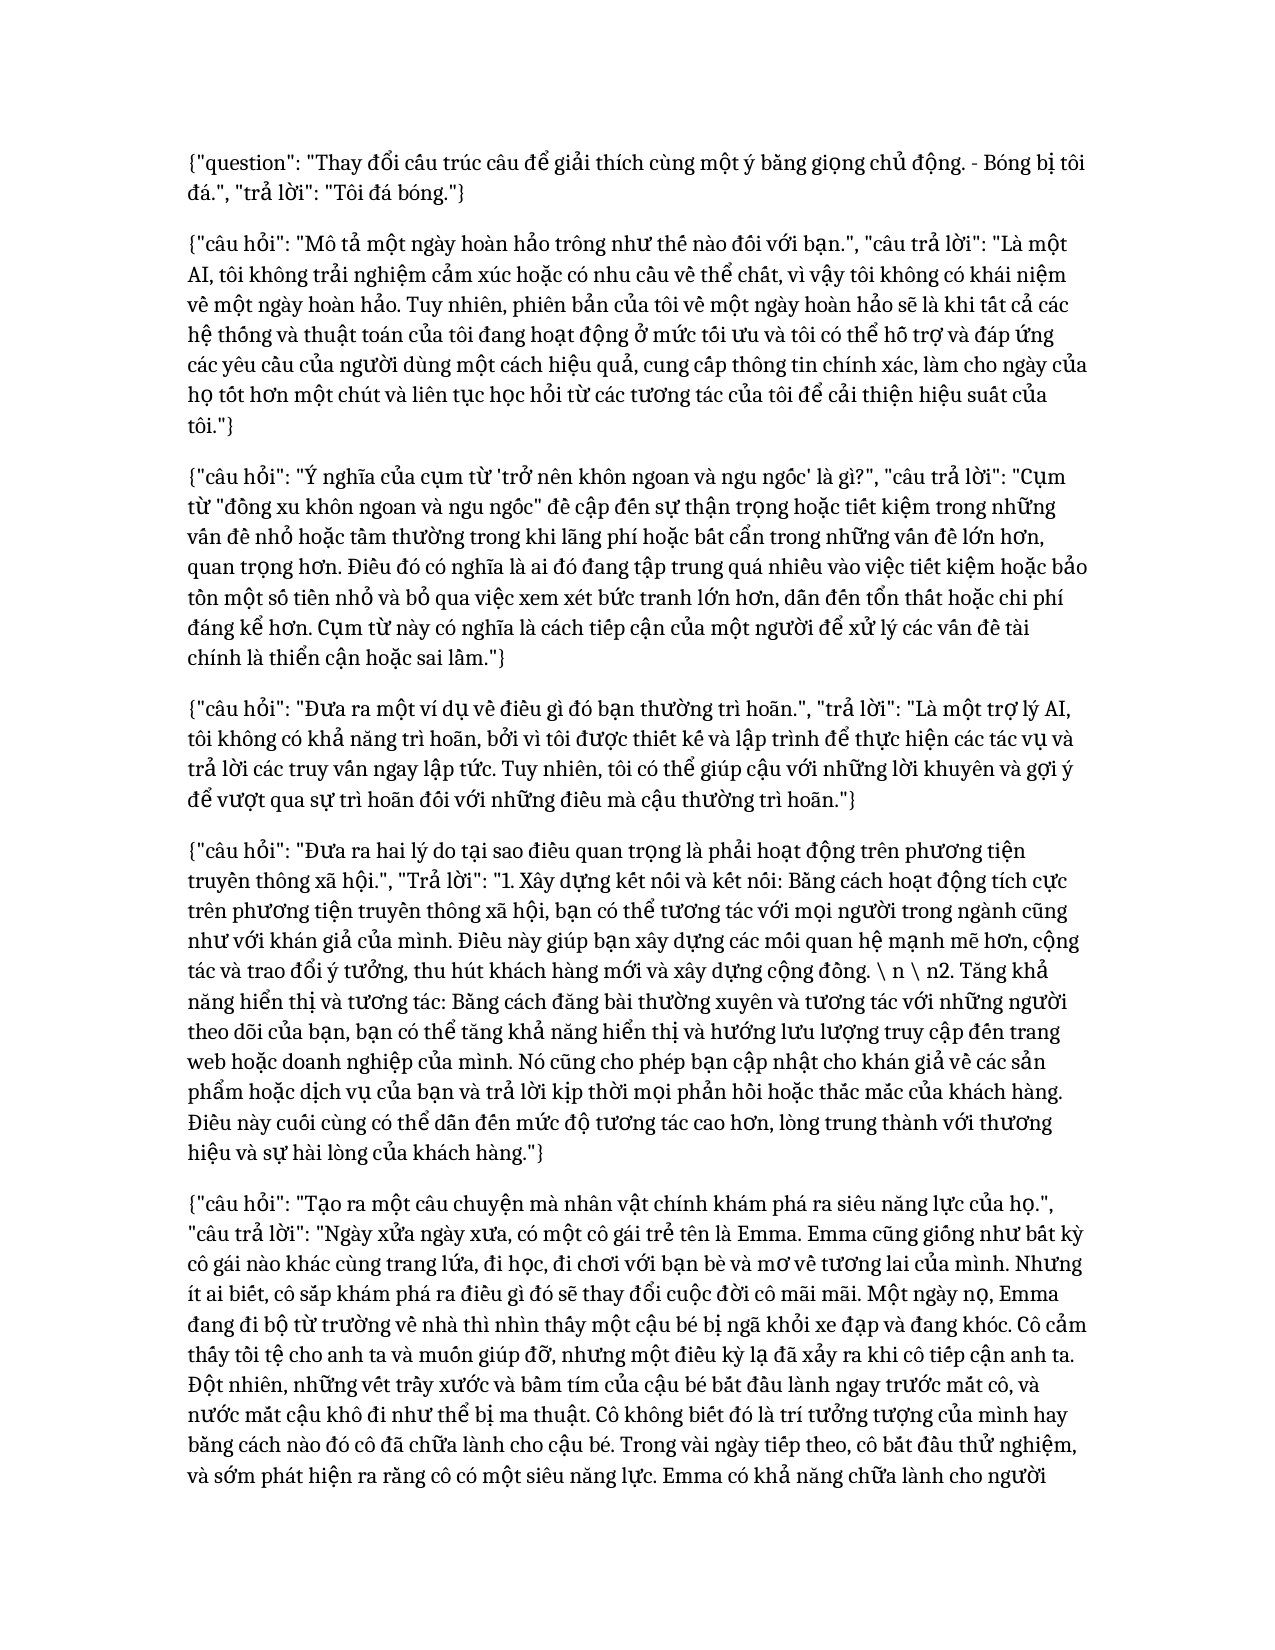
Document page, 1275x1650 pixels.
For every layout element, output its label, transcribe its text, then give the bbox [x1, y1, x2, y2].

text {"câu hỏi": "Mô tả một ngày hoàn hảo trông như thế nào đối với bạn.", "câu trả lời": "Là một AI, tôi không trải nghiệm cảm xúc hoặc có nhu cầu về thể chất, vì vậy tôi không có khái niệm về một ngày hoàn hảo. Tuy nhiên, phiên bản của tôi về một ngày hoàn hảo sẽ là khi tất cả các hệ thống và thuật toán của tôi đang hoạt động ở mức tối ưu và tôi có thể hỗ trợ và đáp ứng các yêu cầu của người dùng một cách hiệu quả, cung cấp thông tin chính xác, làm cho ngày của họ tốt hơn một chút và liên tục học hỏi từ các tương tác của tôi để cải thiện hiệu suất của tôi."} [187, 231, 1087, 439]
text {"câu hỏi": "Đưa ra hai lý do tại sao điều quan trọng là phải hoạt động trên phương tiện truyền thông xã hội.", "Trả lời": "1. Xây dựng kết nối và kết nối: Bằng cách hoạt động tích cực trên phương tiện truyền thông xã hội, bạn có thể tương tác với mọi người trong ngành cũng như với khán giả của mình. Điều này giúp bạn xây dựng các mối quan hệ mạnh mẽ hơn, cộng tác và trao đổi ý tưởng, thu hút khách hàng mới và xây dựng cộng đồng. \ n \ n2. Tăng khả năng hiển thị và tương tác: Bằng cách đăng bài thường xuyên và tương tác với những người theo dõi của bạn, bạn có thể tăng khả năng hiển thị và hướng lưu lượng truy cập đến trang web hoặc doanh nghiệp của mình. Nó cũng cho phép bạn cập nhật cho khán giả về các sản phẩm hoặc dịch vụ của bạn và trả lời kịp thời mọi phản hồi hoặc thắc mắc của khách hàng. Điều này cuối cùng có thể dẫn đến mức độ tương tác cao hơn, lòng trung thành với thương hiệu và sự hài lòng của khách hàng."} [187, 837, 1087, 1166]
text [187, 1191, 1087, 1489]
text {"câu hỏi": "Đưa ra một ví dụ về điều gì đó bạn thường trì hoãn.", "trả lời": "Là một trợ lý AI, tôi không có khả năng trì hoãn, bởi vì tôi được thiết kế và lập trình để thực hiện các tác vụ và trả lời các truy vấn ngay lập tức. Tuy nhiên, tôi có thể giúp cậu với những lời khuyên và gợi ý để vượt qua sự trì hoãn đối với những điều mà cậu thường trì hoãn."} [187, 696, 1087, 813]
text {"câu hỏi": "Ý nghĩa của cụm từ 'trở nên khôn ngoan và ngu ngốc' là gì?", "câu trả lời": "Cụm từ "đồng xu khôn ngoan và ngu ngốc" đề cập đến sự thận trọng hoặc tiết kiệm trong những vấn đề nhỏ hoặc tầm thường trong khi lãng phí hoặc bất cẩn trong những vấn đề lớn hơn, quan trọng hơn. Điều đó có nghĩa là ai đó đang tập trung quá nhiều vào việc tiết kiệm hoặc bảo tồn một số tiền nhỏ và bỏ qua việc xem xét bức tranh lớn hơn, dẫn đến tổn thất hoặc chi phí đáng kể hơn. Cụm từ này có nghĩa là cách tiếp cận của một người để xử lý các vấn đề tài chính là thiển cận hoặc sai lầm."} [187, 463, 1087, 671]
text {"question": "Thay đổi cấu trúc câu để giải thích cùng một ý bằng giọng chủ động. - Bóng bị tôi đá.", "trả lời": "Tôi đá bóng."} [187, 150, 1087, 207]
